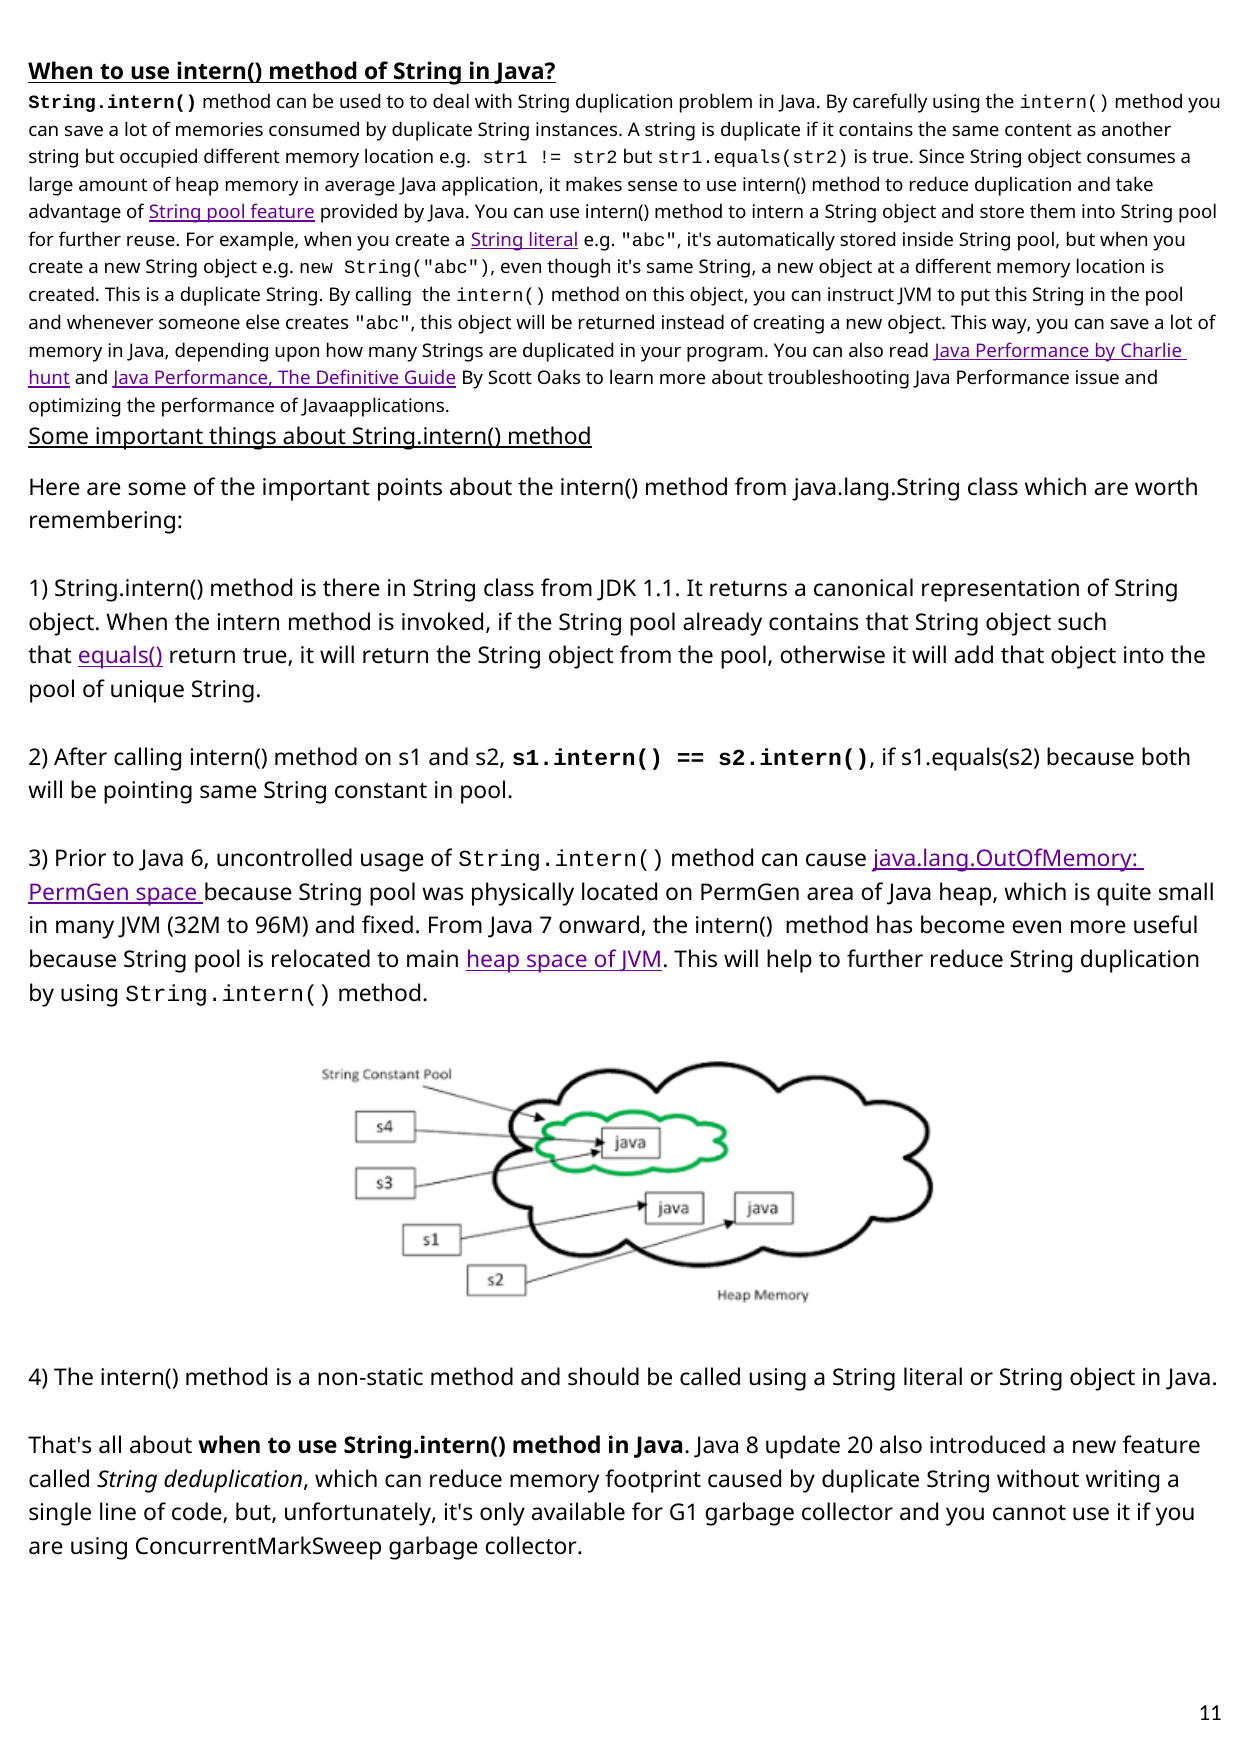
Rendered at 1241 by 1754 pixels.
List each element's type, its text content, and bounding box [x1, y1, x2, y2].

picture [312, 1057, 938, 1309]
text 4) The intern() method is a non-static method and should be called using a String literal or String object in Java. That's all about when to use String.intern() method in Java. Java 8 update 20 also introduced a new feature called String deduplication, which can reduce memory footprint caused by duplicate String without writing a single line of code, but, unfortunately, it's only available for G1 garbage collector and you cannot use it if you are using ConcurrentMarkSweep garbage collector. [28, 1328, 1221, 1561]
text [28, 19, 1221, 451]
text Here are some of the important points about the intern() method from java.lang.String class which are worth remembering: 1) String.intern() method is there in String class from JDK 1.1. It returns a canonical representation of String object. When the intern method is invoked, if the String pool already contains that String object such that equals() return true, it will return the String object from the pool, otherwise it will add that object into the pool of unique String. 2) After calling intern() method on s1 and s2, s1.intern() == s2.intern(), if s1.equals(s2) because both will be pointing same String constant in pool. 3) Prior to Java 6, uncontrolled usage of String.intern() method can cause java.lang.OutOfMemory: PermGen space because String pool was physically located on PermGen area of Java heap, which is quite small in many JVM (32M to 96M) and fixed. From Java 7 onward, the intern() method has become even more useful because String pool is relocated to main heap space of JVM. This will help to further reduce String duplication by using String.intern() method. [28, 470, 1221, 1038]
